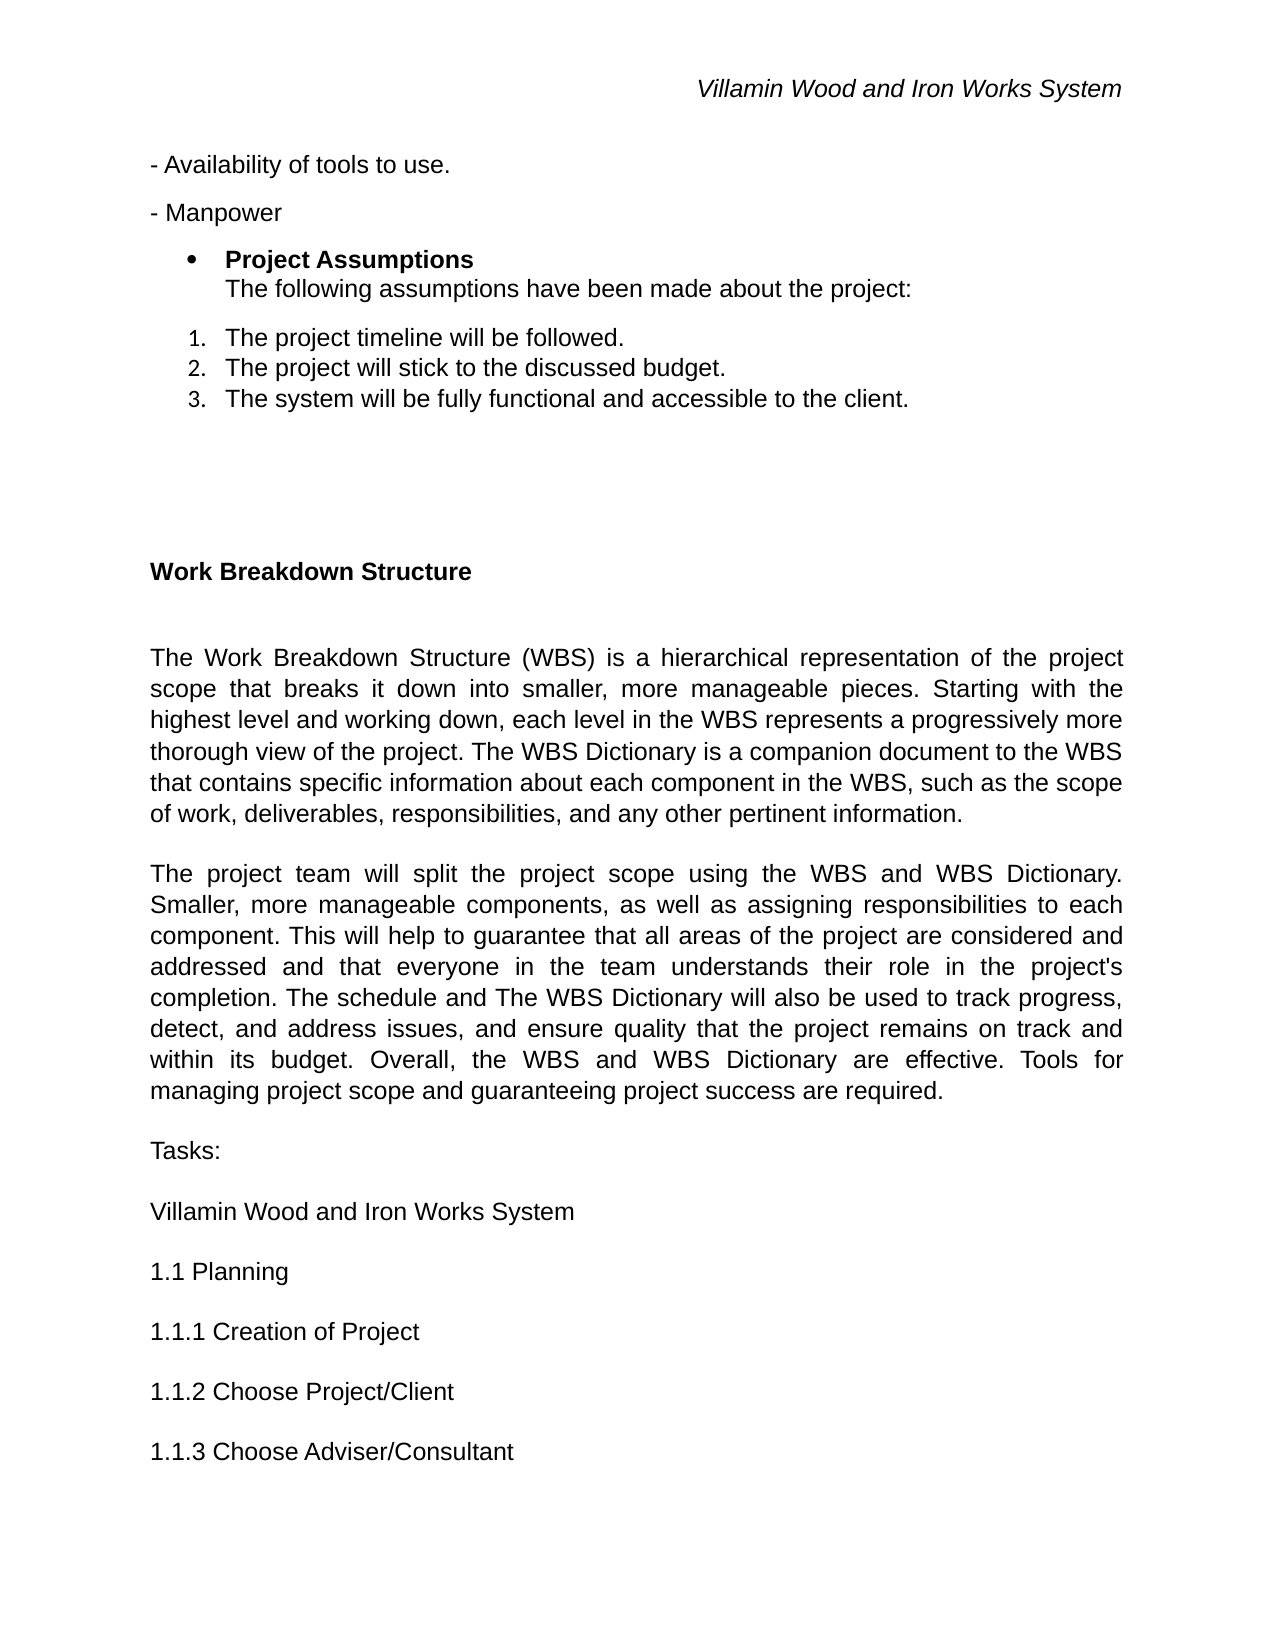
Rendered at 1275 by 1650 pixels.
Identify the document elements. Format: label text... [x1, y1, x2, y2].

list Project Assumptions [187, 245, 1125, 274]
text 1.1.1 Creation of Project [150, 1317, 1125, 1346]
text The project team will split the project scope using the WBS and WBS Dictionary. Smaller, more manageable components, as well as assigning responsibilities to each component. This will help to guarantee that all areas of the project are considered and addressed and that everyone in the team understands their role in the project's completion. The schedule and The WBS Dictionary will also be used to track progress, detect, and address issues, and ensure quality that the project remains on track and within its budget. Overall, the WBS and WBS Dictionary are effective. Tools for managing project scope and guaranteeing project success are required. [150, 859, 1125, 1105]
text 1.1 Planning [150, 1257, 1125, 1285]
list The system will be fully functional and accessible to the client. [187, 383, 1125, 413]
text The following assumptions have been made about the project: [150, 274, 1125, 303]
text - Manpower [150, 198, 1125, 226]
list The project will stick to the discussed budget. [187, 352, 1125, 383]
text Tasks: [150, 1136, 1125, 1165]
subtitle Work Breakdown Structure [150, 557, 1125, 585]
list The project timeline will be followed. [187, 322, 1125, 352]
text Villamin Wood and Iron Works System [150, 1196, 1125, 1225]
text 1.1.2 Choose Project/Client [150, 1377, 1125, 1406]
text - Availability of tools to use. [150, 150, 1125, 179]
text The Work Breakdown Structure (WBS) is a hierarchical representation of the project scope that breaks it down into smaller, more manageable pieces. Starting with the highest level and working down, each level in the WBS represents a progressively more thorough view of the project. The WBS Dictionary is a companion document to the WBS that contains specific information about each component in the WBS, such as the scope of work, deliverables, responsibilities, and any other pertinent information. [150, 643, 1125, 827]
text 1.1.3 Choose Adviser/Consultant [150, 1437, 1125, 1466]
